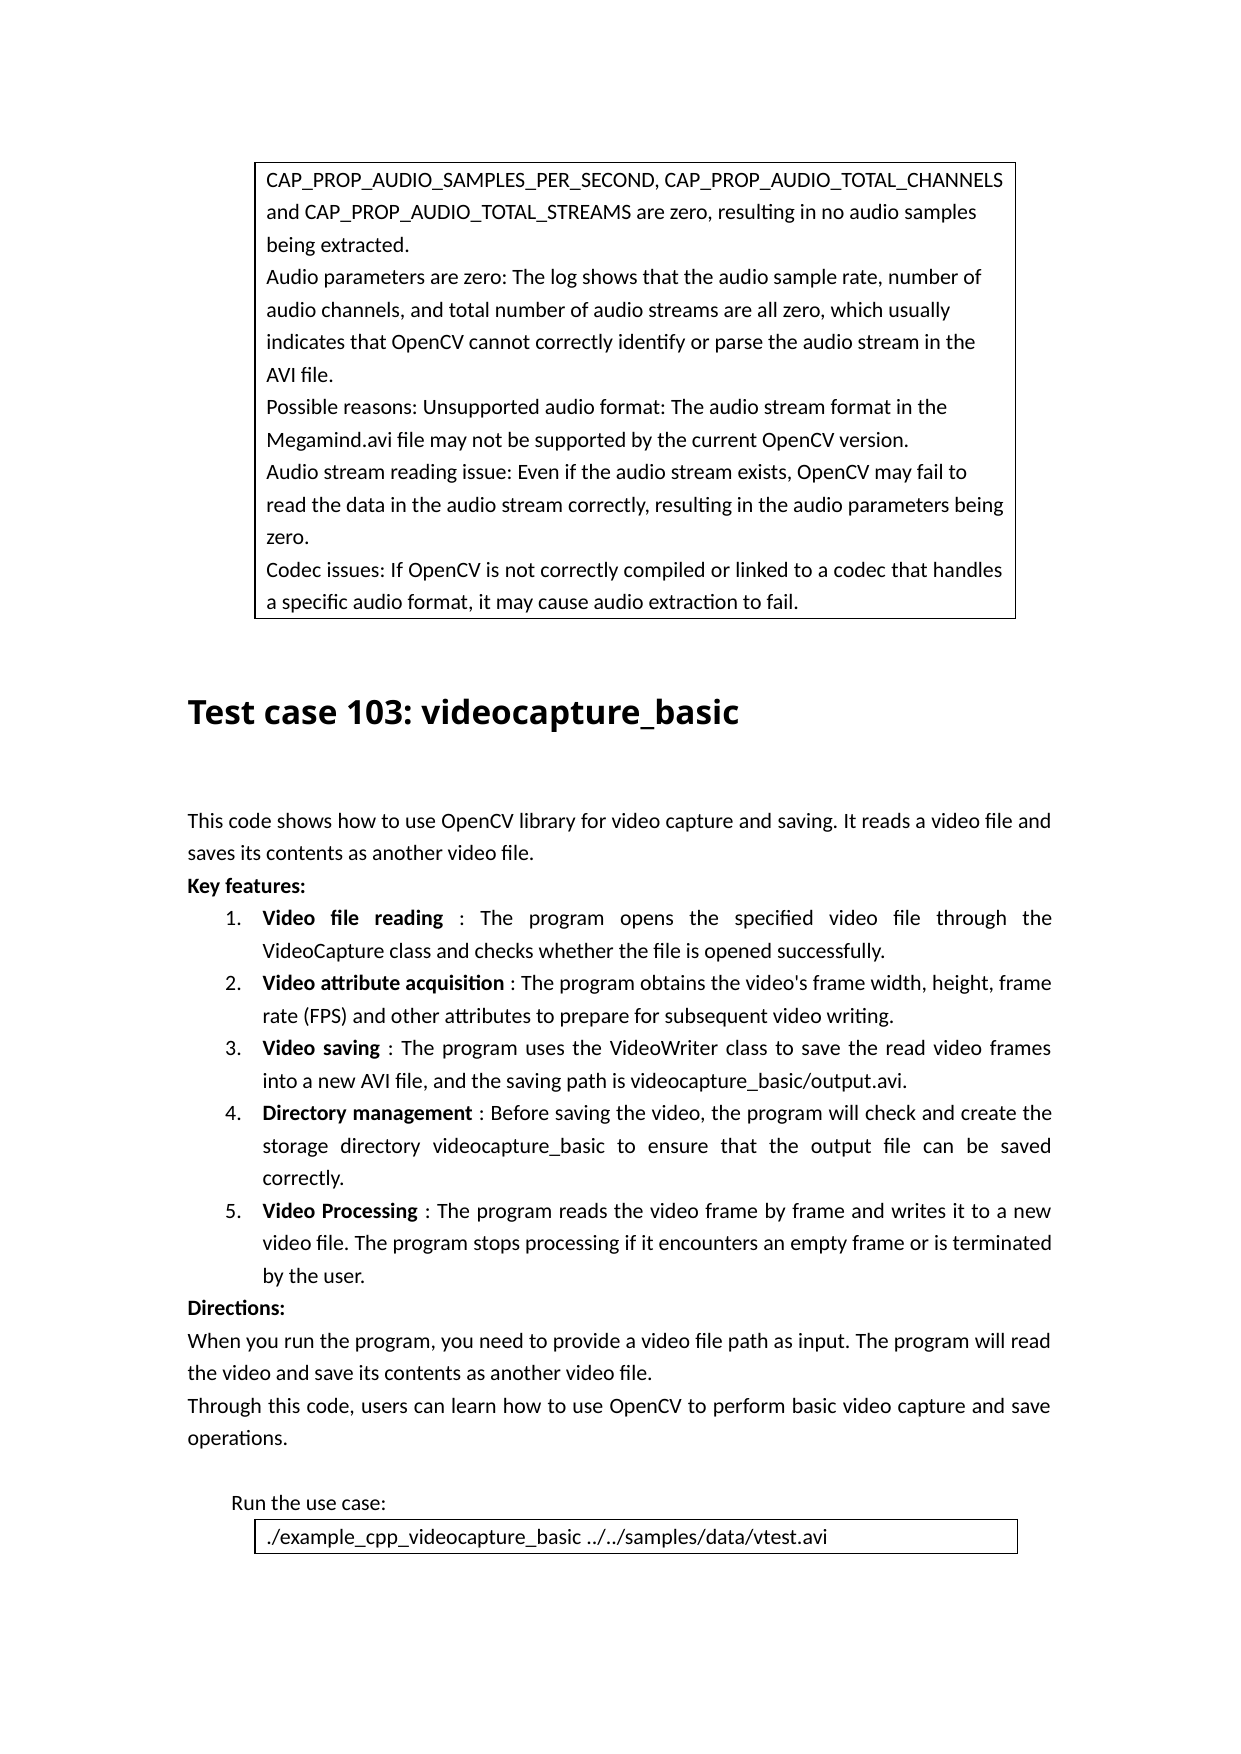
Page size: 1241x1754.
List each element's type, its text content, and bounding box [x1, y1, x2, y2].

subtitle Test case 103: videocapture_basic [187, 679, 1053, 744]
text Run the use case: [187, 1486, 1053, 1519]
table_header ./example_cpp_videocapture_basic ../../samples/data/vtest.avi [256, 1520, 1017, 1552]
text When you run the program, you need to provide a video file path as input. The program will read the video and save its contents as another video file. [187, 1324, 1053, 1389]
text Directions: [187, 1291, 1053, 1324]
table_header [256, 163, 1015, 618]
text Key features: [187, 869, 1053, 901]
list Directory management : Before saving the video, the program will check and create the storage directory videocapture_basic to ensure that the output file can be saved correctly. [225, 1096, 1053, 1194]
text This code shows how to use OpenCV library for video capture and saving. It reads a video file and saves its contents as another video file. [187, 804, 1053, 869]
list Video attribute acquisition : The program obtains the video's frame width, height, frame rate (FPS) and other attributes to prepare for subsequent video writing. [225, 966, 1053, 1031]
text Through this code, users can learn how to use OpenCV to perform basic video capture and save operations. [187, 1389, 1053, 1454]
list Video file reading : The program opens the specified video file through the VideoCapture class and checks whether the file is opened successfully. [225, 901, 1053, 966]
list Video saving : The program uses the VideoWriter class to save the read video frames into a new AVI file, and the saving path is videocapture_basic/output.avi. [225, 1031, 1053, 1096]
list Video Processing : The program reads the video frame by frame and writes it to a new video file. The program stops processing if it encounters an empty frame or is terminated by the user. [225, 1194, 1053, 1291]
